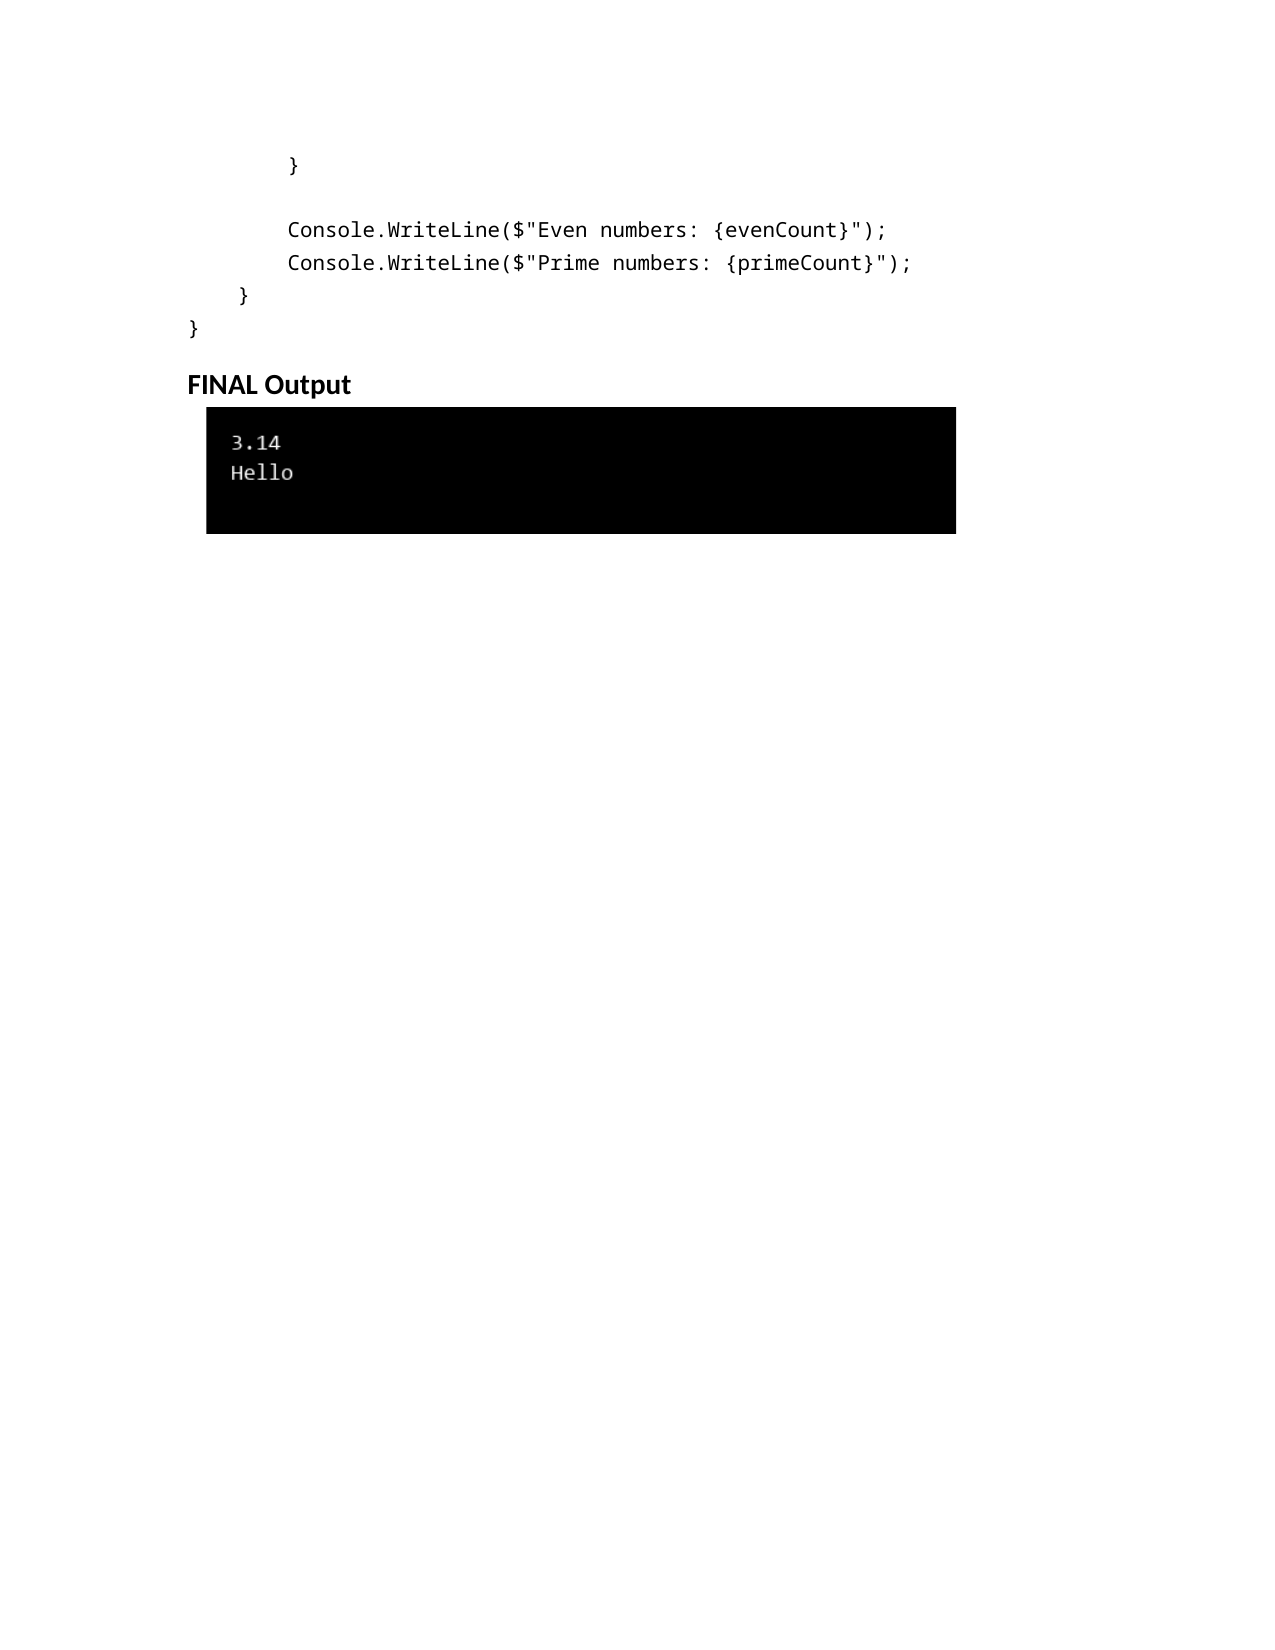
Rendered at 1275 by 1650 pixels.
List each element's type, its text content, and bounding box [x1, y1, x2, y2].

picture [206, 407, 957, 534]
subtitle FINAL Output [187, 366, 1087, 402]
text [187, 150, 1087, 341]
